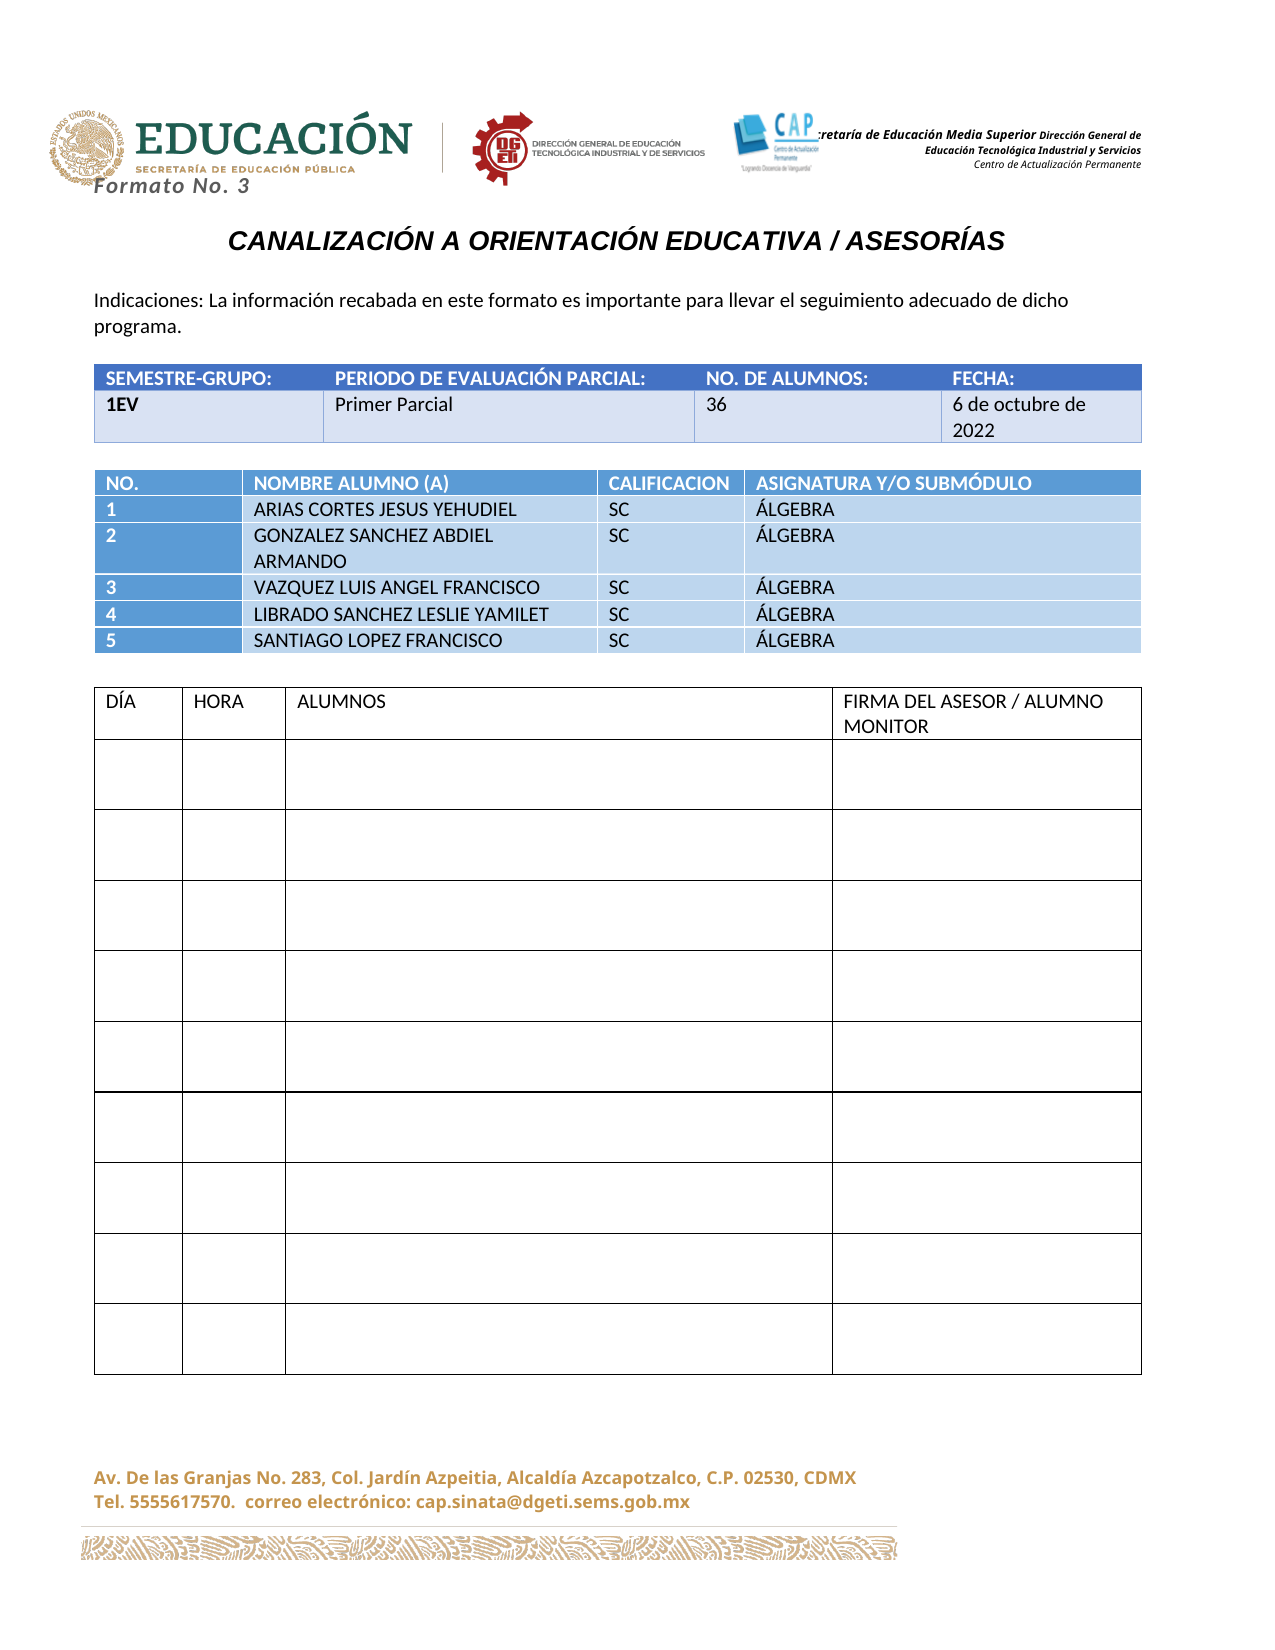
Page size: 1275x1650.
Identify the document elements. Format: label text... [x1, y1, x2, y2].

table_cell [286, 1304, 832, 1373]
table_cell 1EV [95, 391, 323, 442]
table_header CALIFICACION [598, 470, 744, 495]
table_cell [286, 1234, 832, 1303]
table_cell ÁLGEBRA [745, 523, 1141, 573]
table_cell [95, 951, 182, 1021]
table_cell [833, 951, 1141, 1021]
table_cell 1 [95, 496, 242, 522]
table_cell [286, 951, 832, 1021]
table_header FECHA: [942, 365, 1141, 390]
table_cell [286, 1093, 832, 1162]
table_cell Primer Parcial [324, 391, 694, 442]
table_cell [833, 1304, 1141, 1373]
table_header NO. [95, 470, 242, 495]
table_cell [95, 881, 182, 950]
table_cell SC [598, 575, 744, 600]
table_cell SC [598, 628, 744, 653]
subtitle CANALIZACIÓN A ORIENTACIÓN EDUCATIVA / ASESORÍAS [94, 225, 1142, 256]
table_cell [183, 1163, 285, 1232]
table_cell 5 [95, 628, 242, 653]
table_cell VAZQUEZ LUIS ANGEL FRANCISCO [243, 575, 597, 600]
table_cell [183, 1022, 285, 1091]
table_header FIRMA DEL ASESOR / ALUMNO MONITOR [833, 688, 1141, 739]
table_cell [183, 951, 285, 1021]
table_cell [833, 1022, 1141, 1091]
table_cell [286, 740, 832, 809]
picture [731, 106, 819, 175]
table_cell [833, 1234, 1141, 1303]
table_cell [286, 1022, 832, 1091]
table_cell [833, 1093, 1141, 1162]
table_cell [833, 740, 1141, 809]
picture [49, 1516, 915, 1588]
table_cell [833, 1163, 1141, 1232]
table_cell 3 [95, 575, 242, 600]
table_cell SC [598, 496, 744, 522]
table_cell 4 [95, 601, 242, 626]
table_header HORA [183, 688, 285, 739]
table_cell [95, 1163, 182, 1232]
table_cell ÁLGEBRA [745, 575, 1141, 600]
table_cell SC [598, 601, 744, 626]
table_cell [183, 1304, 285, 1373]
table_header ALUMNOS [286, 688, 832, 739]
table_cell 36 [695, 391, 941, 442]
table_cell [183, 1234, 285, 1303]
table_cell [95, 1093, 182, 1162]
table_cell ÁLGEBRA [745, 601, 1141, 626]
table_cell [286, 1163, 832, 1232]
table_header NOMBRE ALUMNO (A) [243, 470, 597, 495]
table_cell 2 [95, 523, 242, 573]
table_cell [95, 810, 182, 880]
subtitle Formato No. 3 [94, 172, 1142, 200]
table_header DÍA [95, 688, 182, 739]
table_cell [183, 740, 285, 809]
table_header NO. DE ALUMNOS: [695, 365, 941, 390]
table_cell SC [598, 523, 744, 573]
table_cell ÁLGEBRA [745, 496, 1141, 522]
text Indicaciones: La información recabada en este formato es importante para llevar el seguimiento adecuado de dicho programa. [94, 288, 1142, 338]
table_cell SANTIAGO LOPEZ FRANCISCO [243, 628, 597, 653]
table_cell [95, 740, 182, 809]
table_header ASIGNATURA Y/O SUBMÓDULO [745, 470, 1141, 495]
table_cell [833, 810, 1141, 880]
table_cell ARIAS CORTES JESUS YEHUDIEL [243, 496, 597, 522]
table_cell [833, 881, 1141, 950]
table_cell [183, 881, 285, 950]
table_cell [183, 810, 285, 880]
table_cell [286, 810, 832, 880]
table_cell [95, 1304, 182, 1373]
picture [42, 106, 712, 193]
table_cell ÁLGEBRA [745, 628, 1141, 653]
table_cell 6 de octubre de 2022 [942, 391, 1141, 442]
table_header PERIODO DE EVALUACIÓN PARCIAL: [324, 365, 694, 390]
table_header SEMESTRE-GRUPO: [95, 365, 323, 390]
table_cell [183, 1093, 285, 1162]
table_cell LIBRADO SANCHEZ LESLIE YAMILET [243, 601, 597, 626]
table_cell [95, 1022, 182, 1091]
table_cell [95, 1234, 182, 1303]
table_cell GONZALEZ SANCHEZ ABDIEL ARMANDO [243, 523, 597, 573]
table_cell [286, 881, 832, 950]
